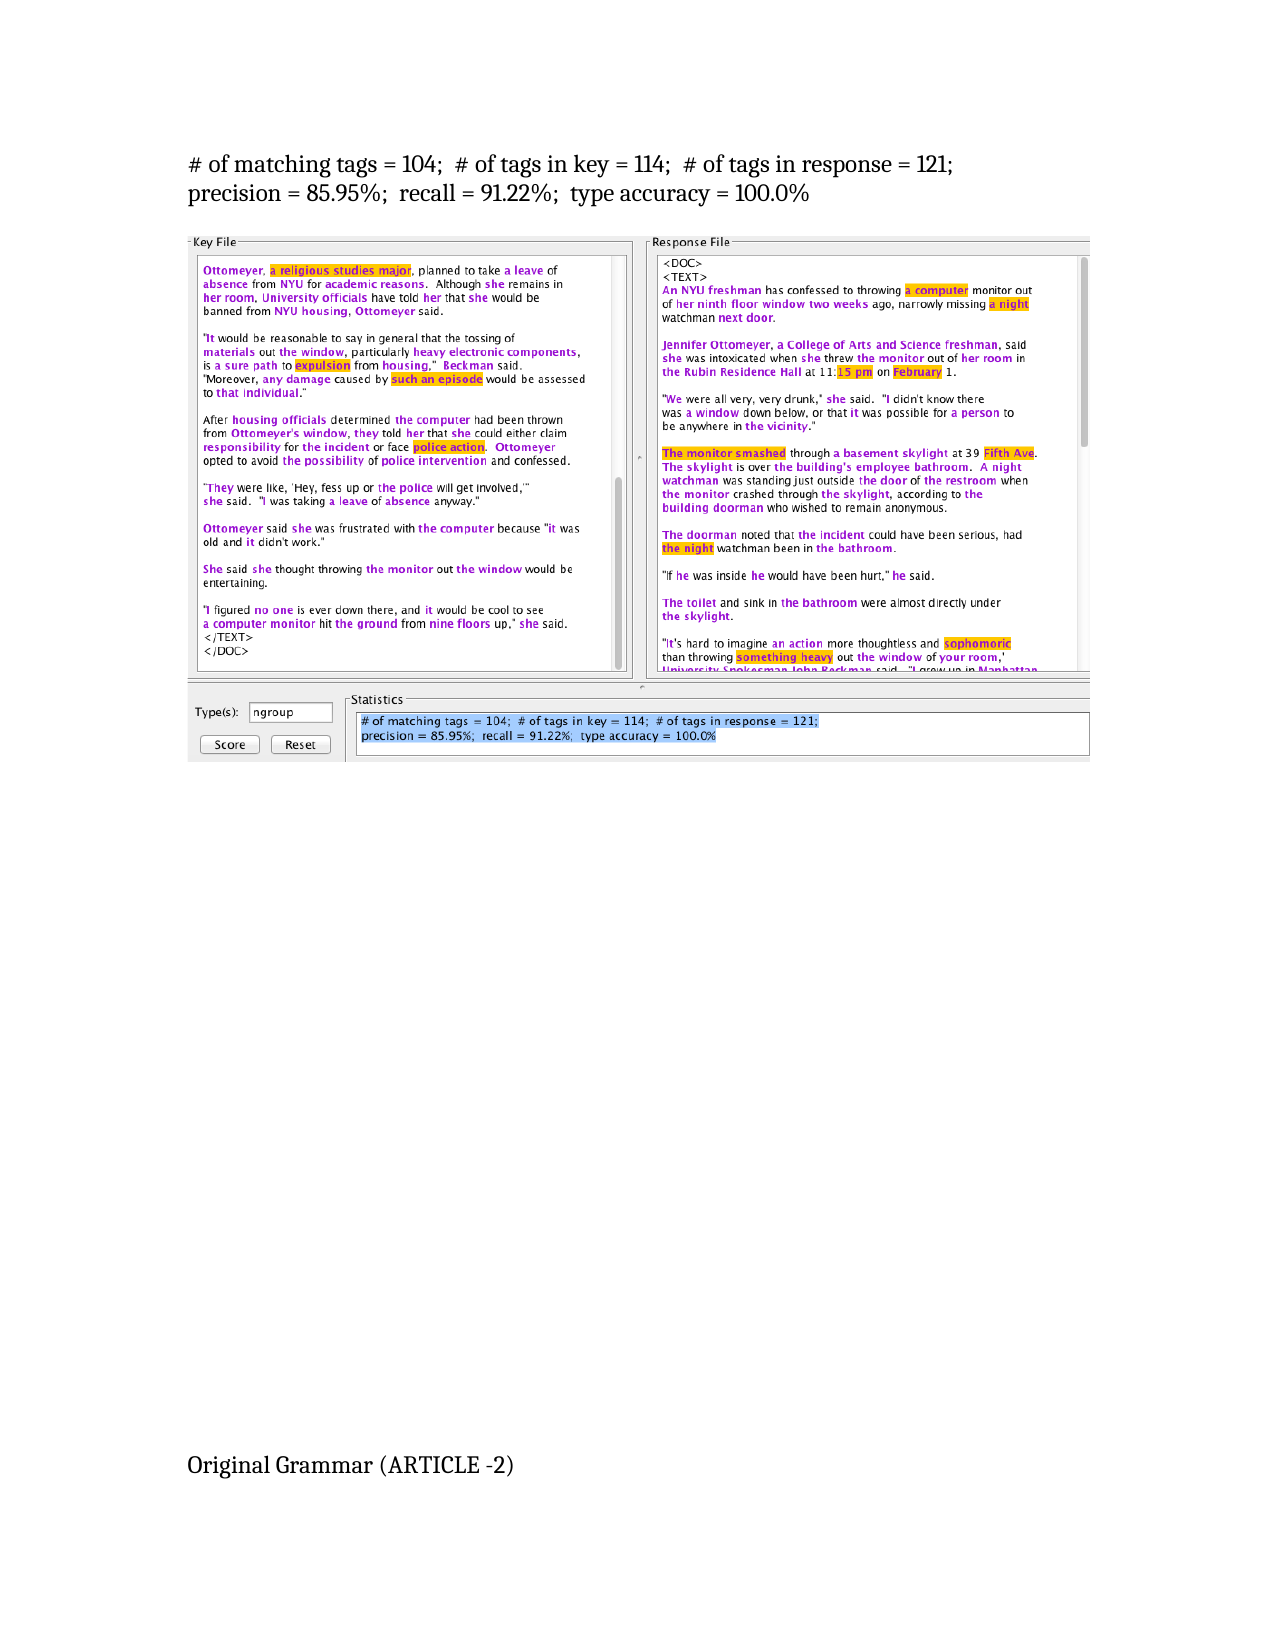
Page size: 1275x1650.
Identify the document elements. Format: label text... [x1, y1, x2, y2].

text # of matching tags = 104; # of tags in key = 114; # of tags in response = 121; [187, 150, 1087, 179]
text Original Grammar (ARTICLE -2) [187, 1451, 1087, 1480]
text precision = 85.95%; recall = 91.22%; type accuracy = 100.0% [187, 179, 1087, 207]
picture [187, 236, 1090, 762]
